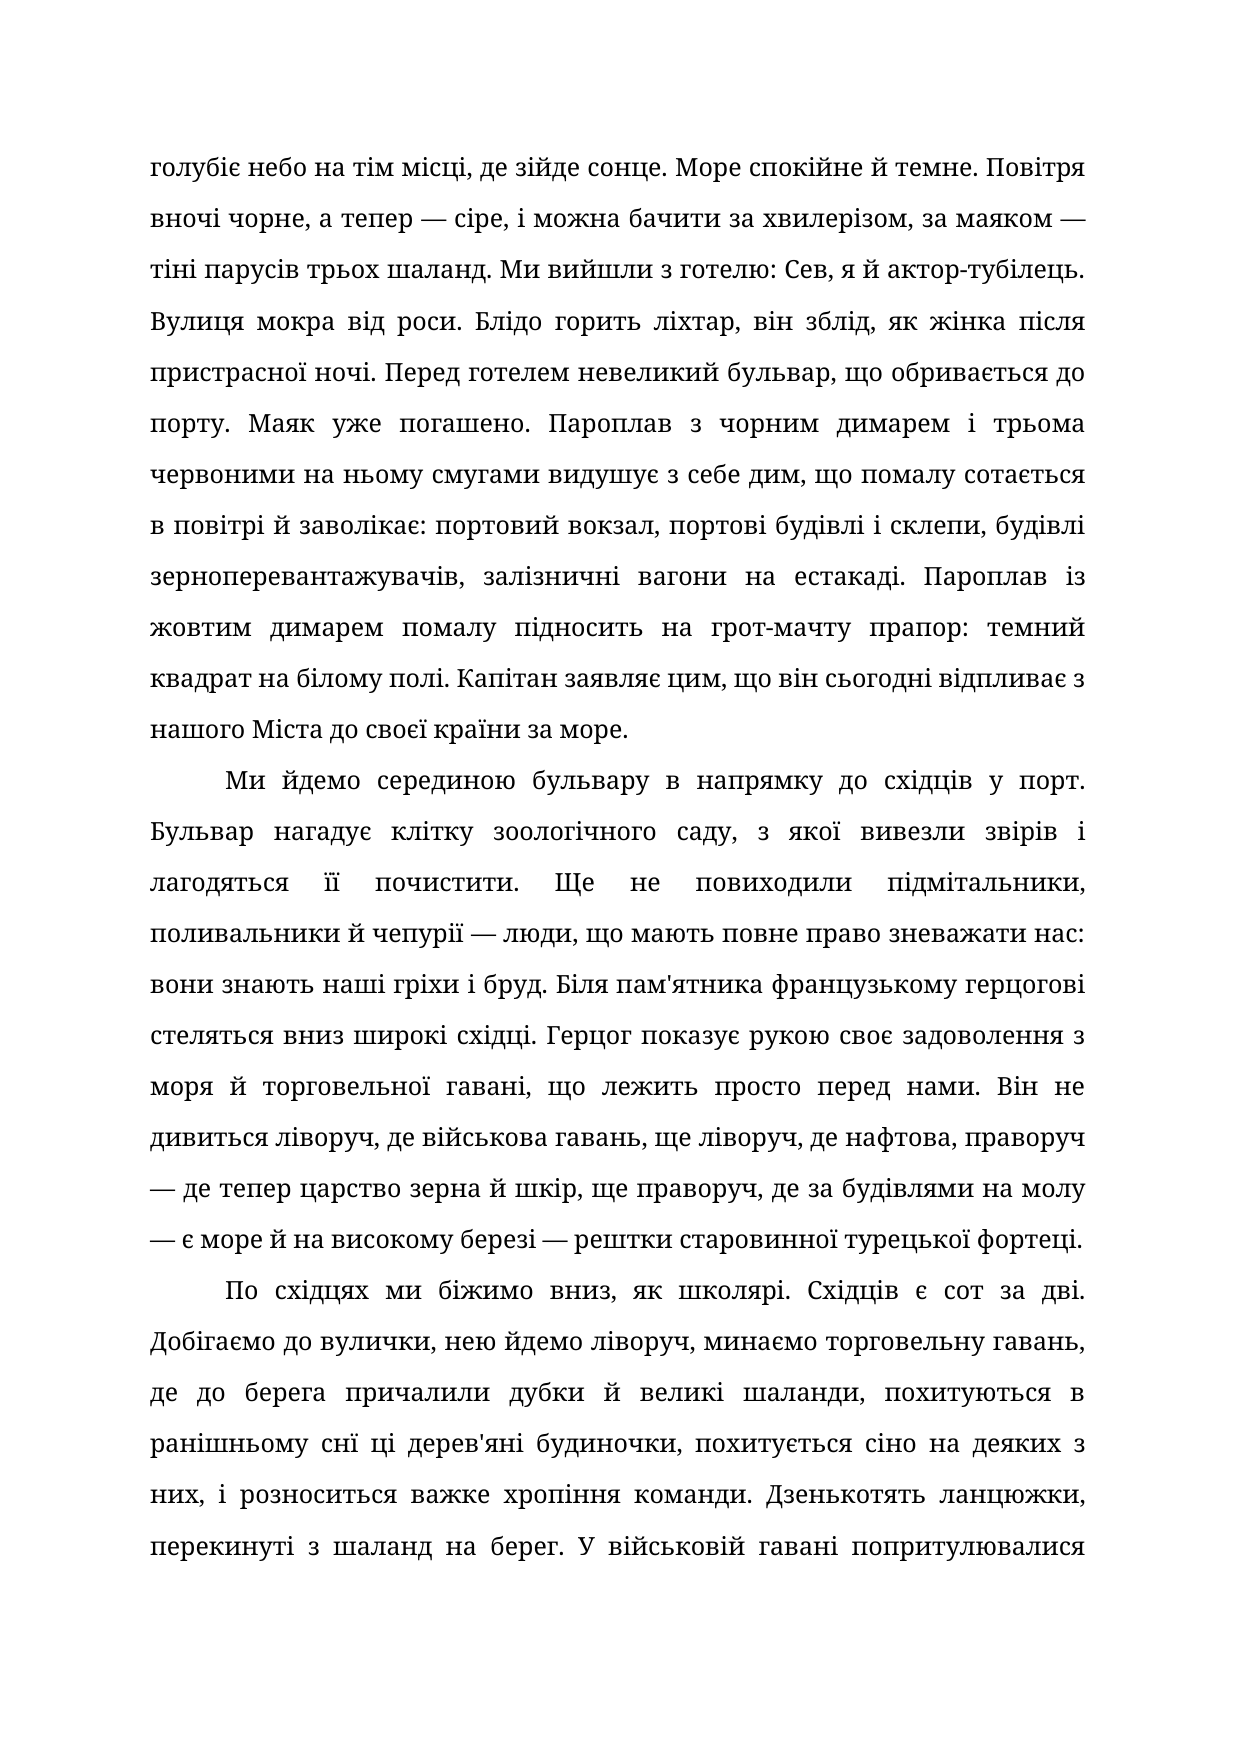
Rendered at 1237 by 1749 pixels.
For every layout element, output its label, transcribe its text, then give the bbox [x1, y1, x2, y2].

text Ми йдемо серединою бульвару в напрямку до східців у порт. Бульвар нагадує клітку зоологічного саду, з якої вивезли звірів і лагодяться її почистити. Ще не повиходили підмітальники, поливальники й чепурії — люди, що мають повне право зневажати нас: вони знають наші гріхи і бруд. Біля пам'ятника французькому герцогові стеляться вниз широкі східці. Герцог показує рукою своє задоволення з моря й торговельної гавані, що лежить просто перед нами. Він не дивиться ліворуч, де військова гавань, ще ліворуч, де нафтова, праворуч — де тепер царство зерна й шкір, ще праворуч, де за будівлями на молу — є море й на високому березі — рештки старовинної турецької фортеці. [150, 762, 1086, 1256]
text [150, 1273, 1086, 1562]
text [150, 150, 1086, 746]
